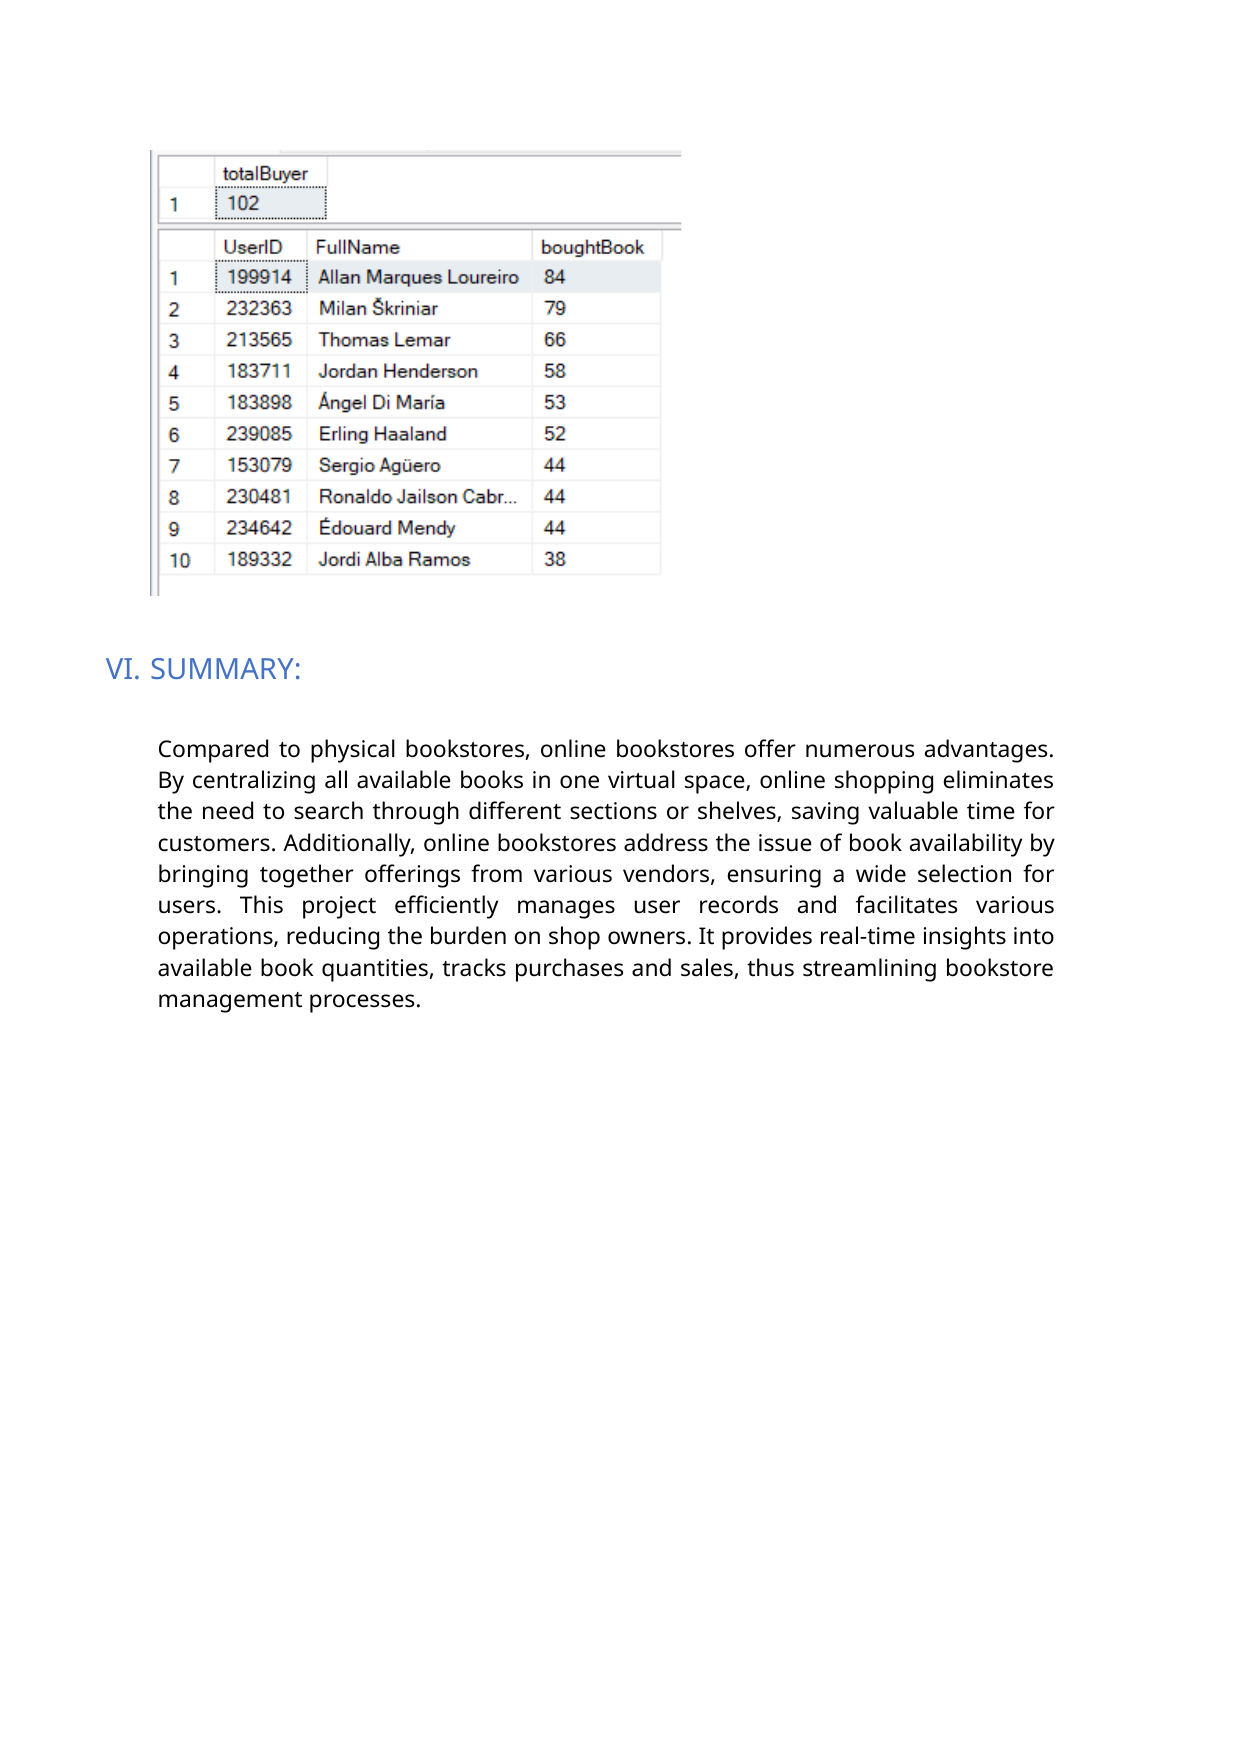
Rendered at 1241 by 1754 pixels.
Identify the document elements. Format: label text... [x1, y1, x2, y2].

subtitle summary: [106, 648, 1053, 688]
picture [150, 150, 682, 596]
text Compared to physical bookstores, online bookstores offer numerous advantages. By centralizing all available books in one virtual space, online shopping eliminates the need to search through different sections or shelves, saving valuable time for customers. Additionally, online bookstores address the issue of book availability by bringing together offerings from various vendors, ensuring a wide selection for users. This project efficiently manages user records and facilitates various operations, reducing the burden on shop owners. It provides real-time insights into available book quantities, tracks purchases and sales, thus streamlining bookstore management processes. [157, 733, 1056, 1014]
